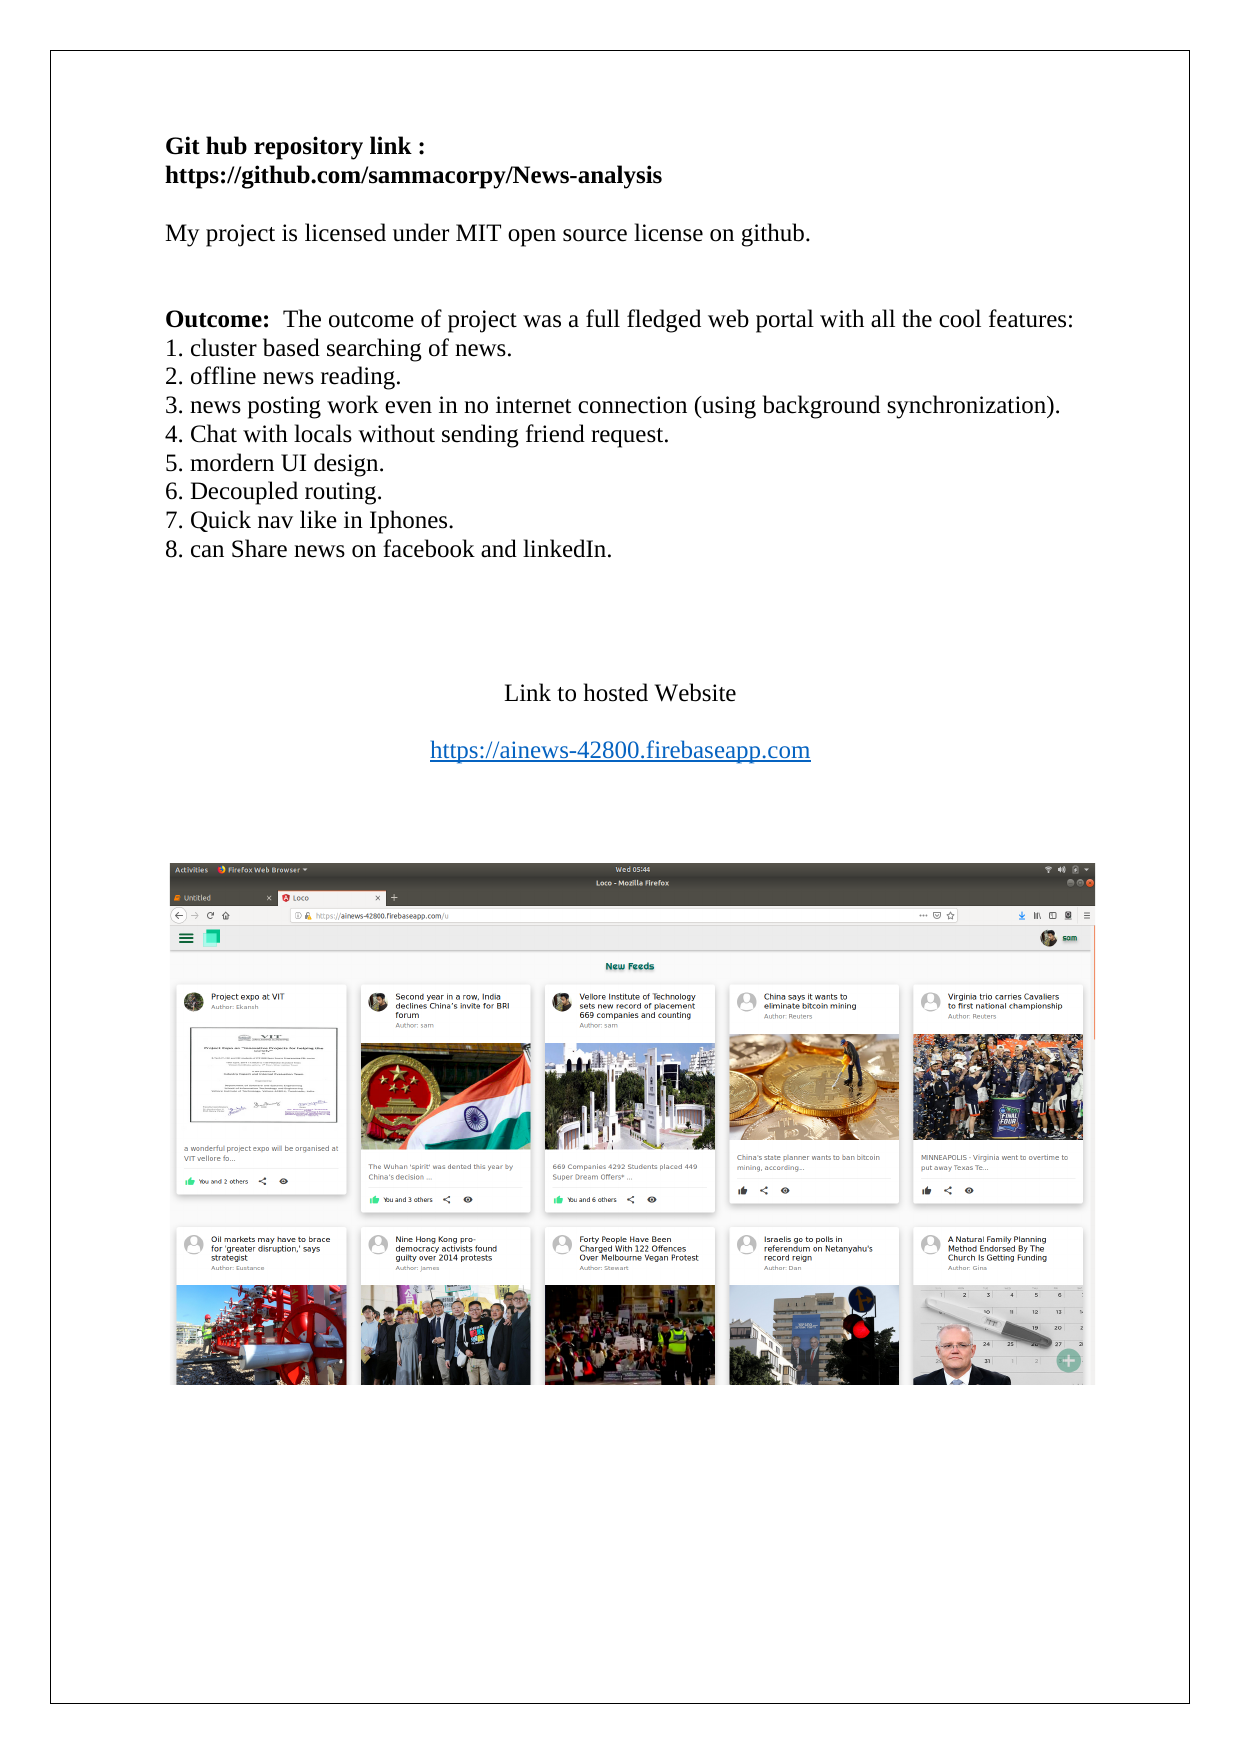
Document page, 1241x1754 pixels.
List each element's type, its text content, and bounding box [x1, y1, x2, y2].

text Git hub repository link : [165, 131, 1090, 160]
text 1. cluster based searching of news. [165, 333, 1090, 361]
text 5. mordern UI design. [165, 448, 1090, 476]
text 3. news posting work even in no internet connection (using background synchronization). [165, 390, 1090, 419]
text 7. Quick nav like in Iphones. [165, 505, 1090, 534]
text 2. offline news reading. [165, 361, 1090, 390]
text Outcome: The outcome of project was a full fledged web portal with all the cool features: [165, 304, 1090, 333]
text 6. Decoupled routing. [165, 476, 1090, 505]
text My project is licensed under MIT open source license on github. [165, 218, 1090, 246]
text Link to hosted Website [150, 678, 1090, 706]
text https://ainews-42800.firebaseapp.com [150, 735, 1090, 764]
picture [169, 863, 1096, 1385]
text https://github.com/sammacorpy/News-analysis [165, 160, 1090, 189]
text 8. can Share news on facebook and linkedIn. [165, 534, 1090, 563]
text 4. Chat with locals without sending friend request. [165, 419, 1090, 448]
